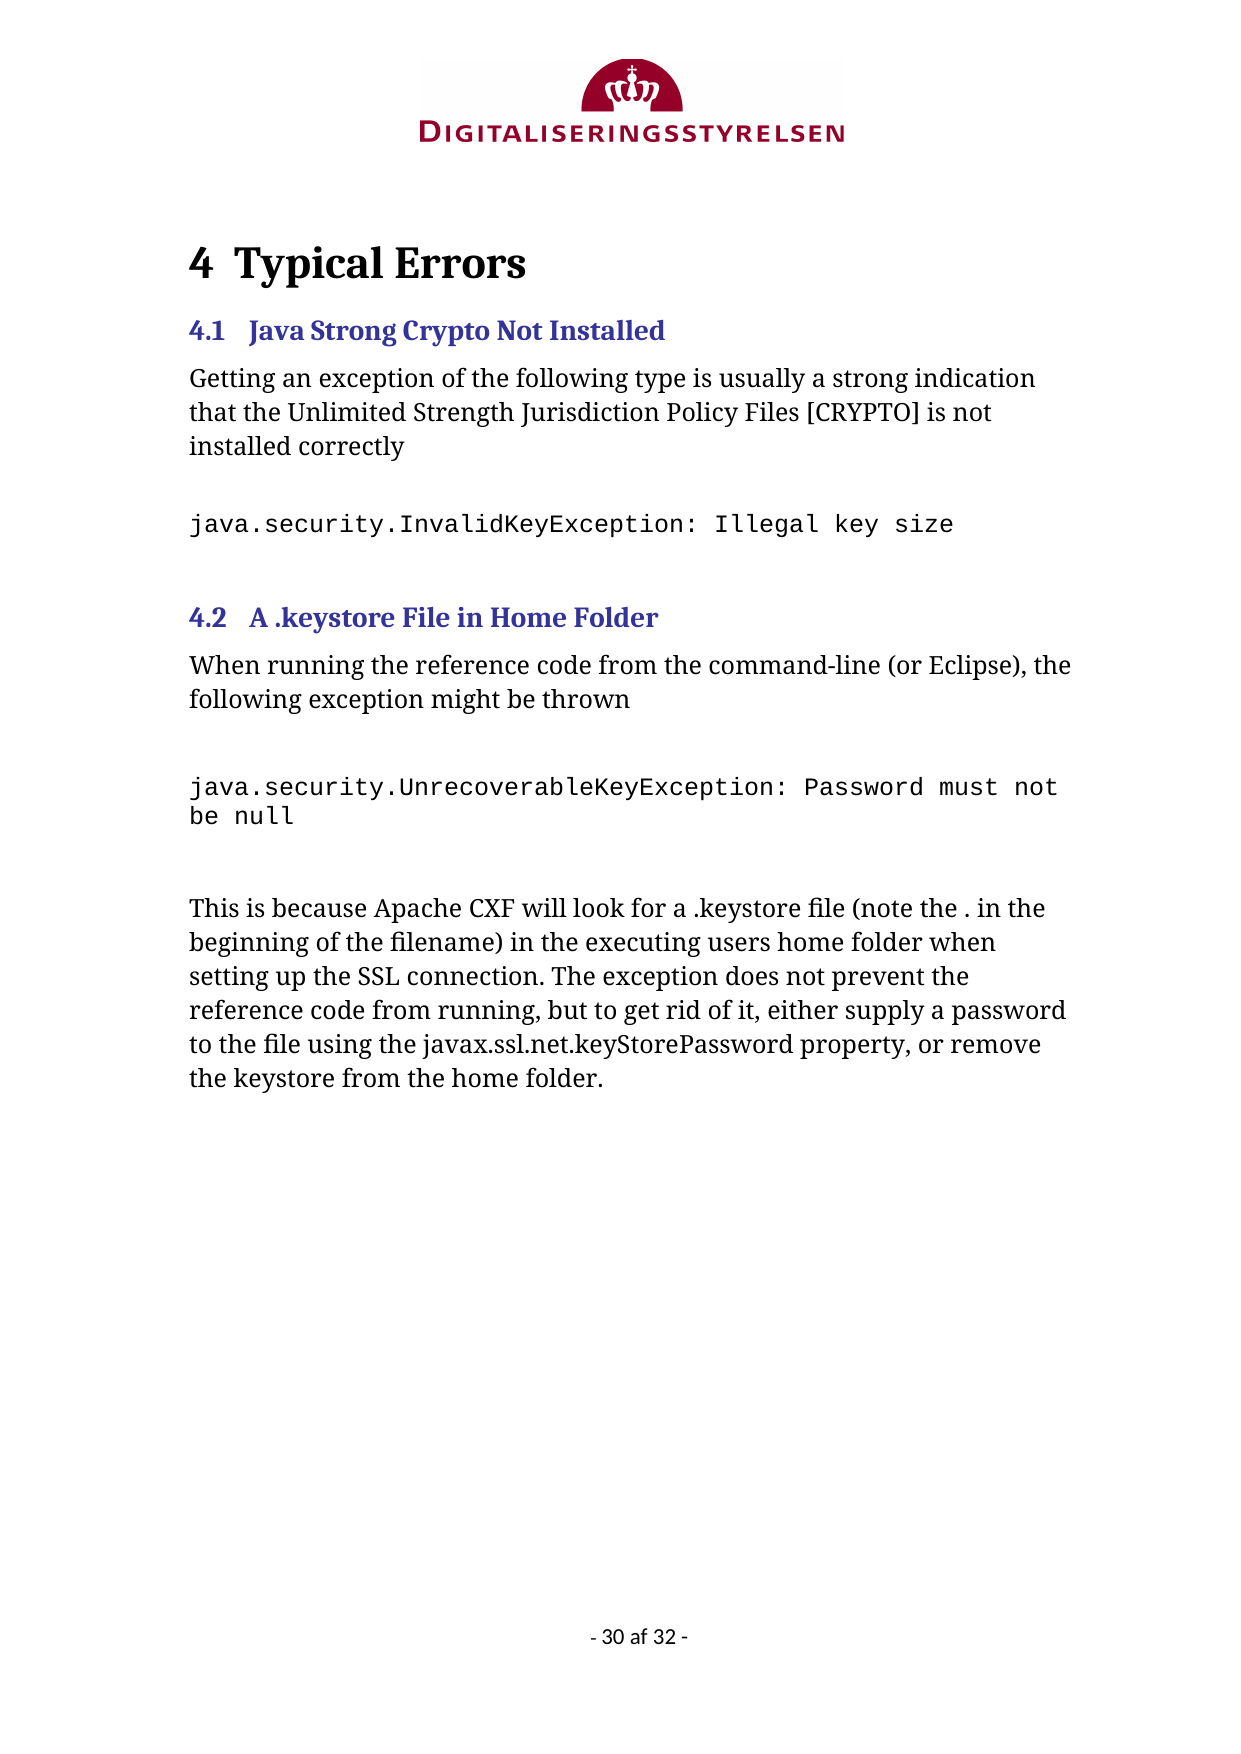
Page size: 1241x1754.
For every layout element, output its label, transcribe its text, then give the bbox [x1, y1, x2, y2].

text This is because Apache CXF will look for a .keystore file (note the . in the beginning of the filename) in the executing users home folder when setting up the SSL connection. The exception does not prevent the reference code from running, but to get rid of it, either supply a password to the file using the javax.ssl.net.keyStorePassword property, or remove the keystore from the home folder. [189, 891, 1075, 1095]
subtitle Typical Errors [189, 237, 1075, 289]
text Getting an exception of the following type is usually a strong indication that the Unlimited Strength Jurisdiction Policy Files [CRYPTO] is not installed correctly [189, 361, 1075, 463]
subtitle Java Strong Crypto Not Installed [189, 314, 1075, 348]
picture [420, 59, 844, 142]
subtitle A .keystore File in Home Folder [189, 601, 1075, 635]
text java.security.InvalidKeyException: Illegal key size [189, 512, 1075, 540]
text When running the reference code from the command-line (or Eclipse), the following exception might be thrown [189, 648, 1075, 716]
text java.security.UnrecoverableKeyException: Password must not be null [189, 775, 1075, 832]
